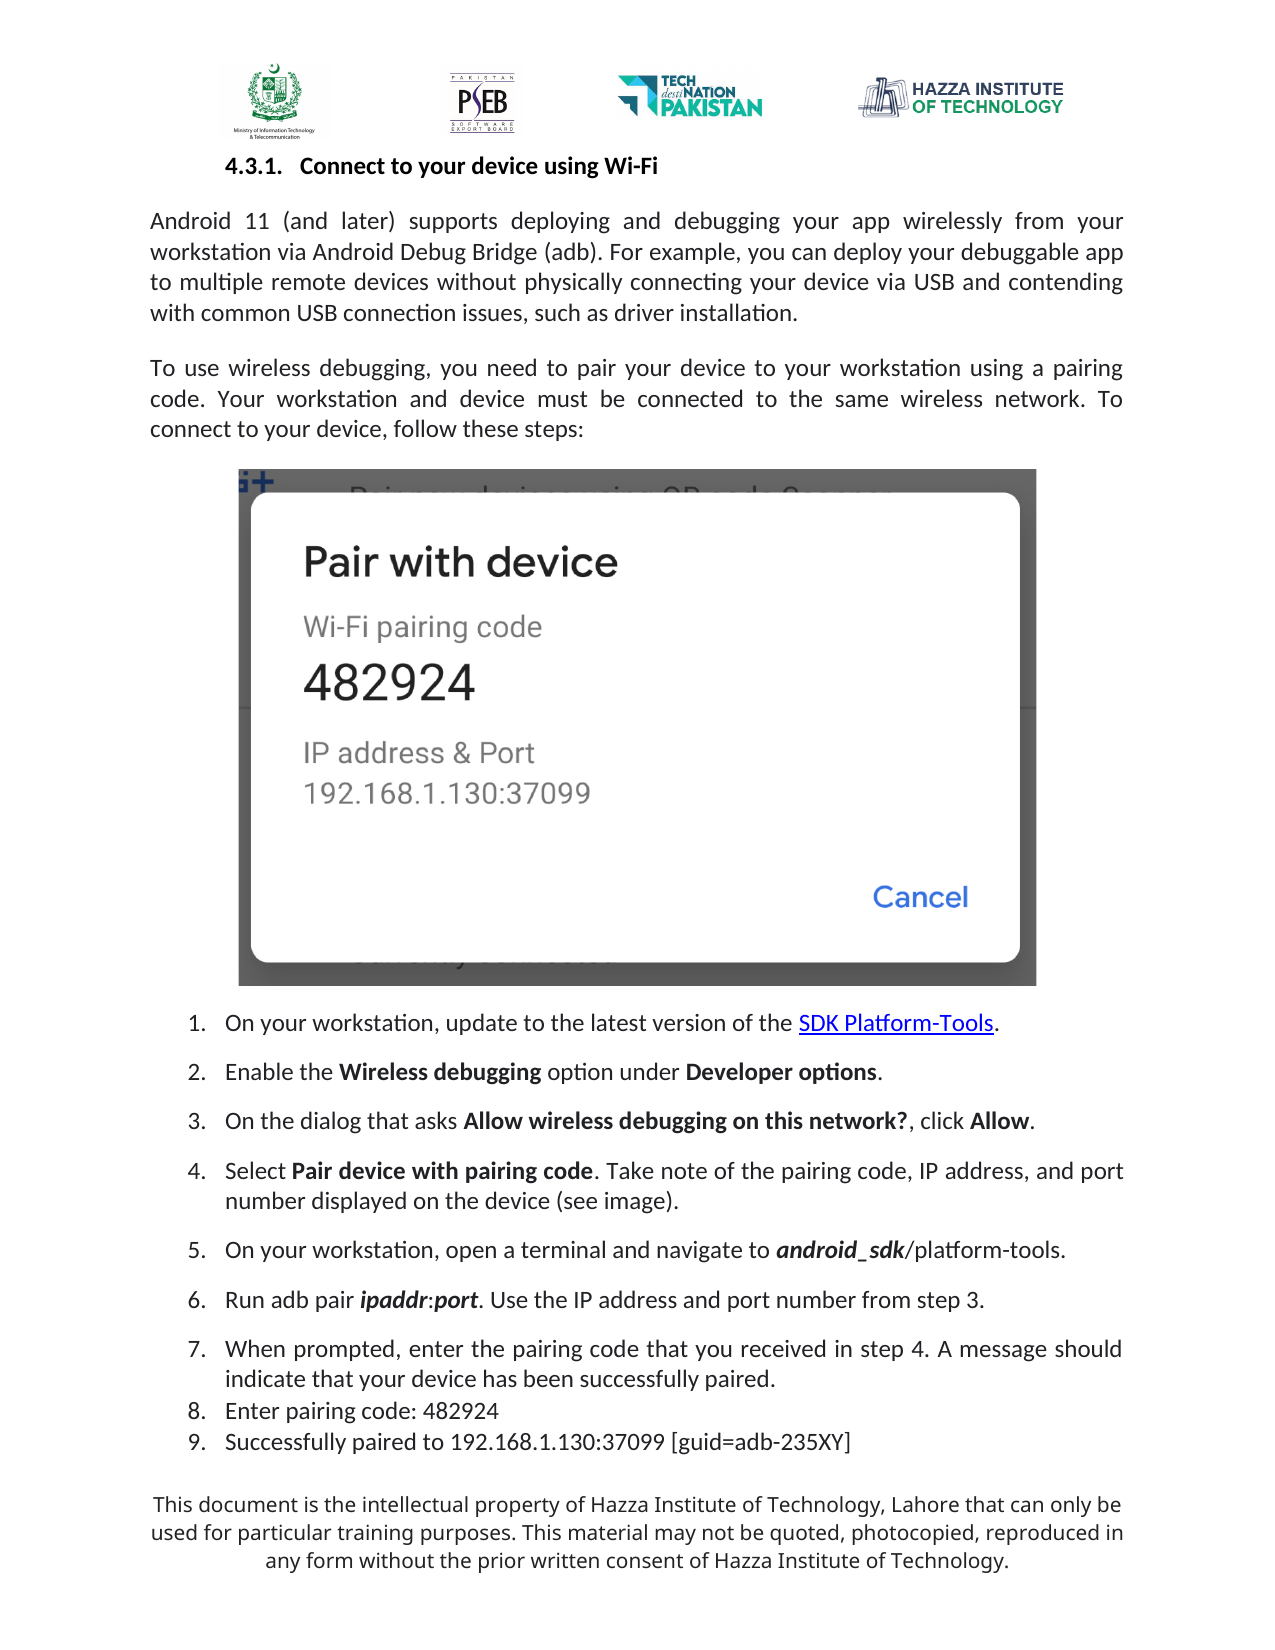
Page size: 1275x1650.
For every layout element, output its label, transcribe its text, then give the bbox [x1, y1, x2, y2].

list Run adb pair ipaddr:port. Use the IP address and port number from step 3. [187, 1284, 1125, 1314]
list Successfully paired to 192.168.1.130:37099 [guid=adb-235XY] [187, 1425, 1125, 1457]
list On your workstation, open a terminal and navigate to android_sdk/platform-tools. [187, 1234, 1125, 1265]
list When prompted, enter the pairing code that you received in step 4. A message should indicate that your device has been successfully paired. [187, 1333, 1125, 1394]
picture [617, 65, 763, 125]
text To use wireless debugging, you need to pair your device to your workstation using a pairing code. Your workstation and device must be connected to the same wireless network. To connect to your device, follow these steps: [150, 353, 1125, 444]
list Select Pair device with pairing code. Take note of the pairing code, IP address, and port number displayed on the device (see image). [187, 1155, 1125, 1216]
list Enter pairing code: 482924 [187, 1394, 1125, 1425]
subtitle Connect to your device using Wi-Fi [225, 150, 1125, 181]
list Enable the Wireless debugging option under Developer options. [187, 1056, 1125, 1087]
picture [854, 75, 1065, 120]
picture [218, 63, 332, 140]
list On your workstation, update to the latest version of the SDK Platform-Tools. [187, 1007, 1125, 1037]
picture [437, 61, 525, 140]
picture [238, 469, 1037, 986]
list On the dialog that asks Allow wireless debugging on this network?, click Allow. [187, 1106, 1125, 1136]
text Android 11 (and later) supports deploying and debugging your app wirelessly from your workstation via Android Debug Bridge (adb). For example, you can deploy your debuggable app to multiple remote devices without physically connecting your device via USB and contending with common USB connection issues, such as driver installation. [150, 206, 1125, 328]
